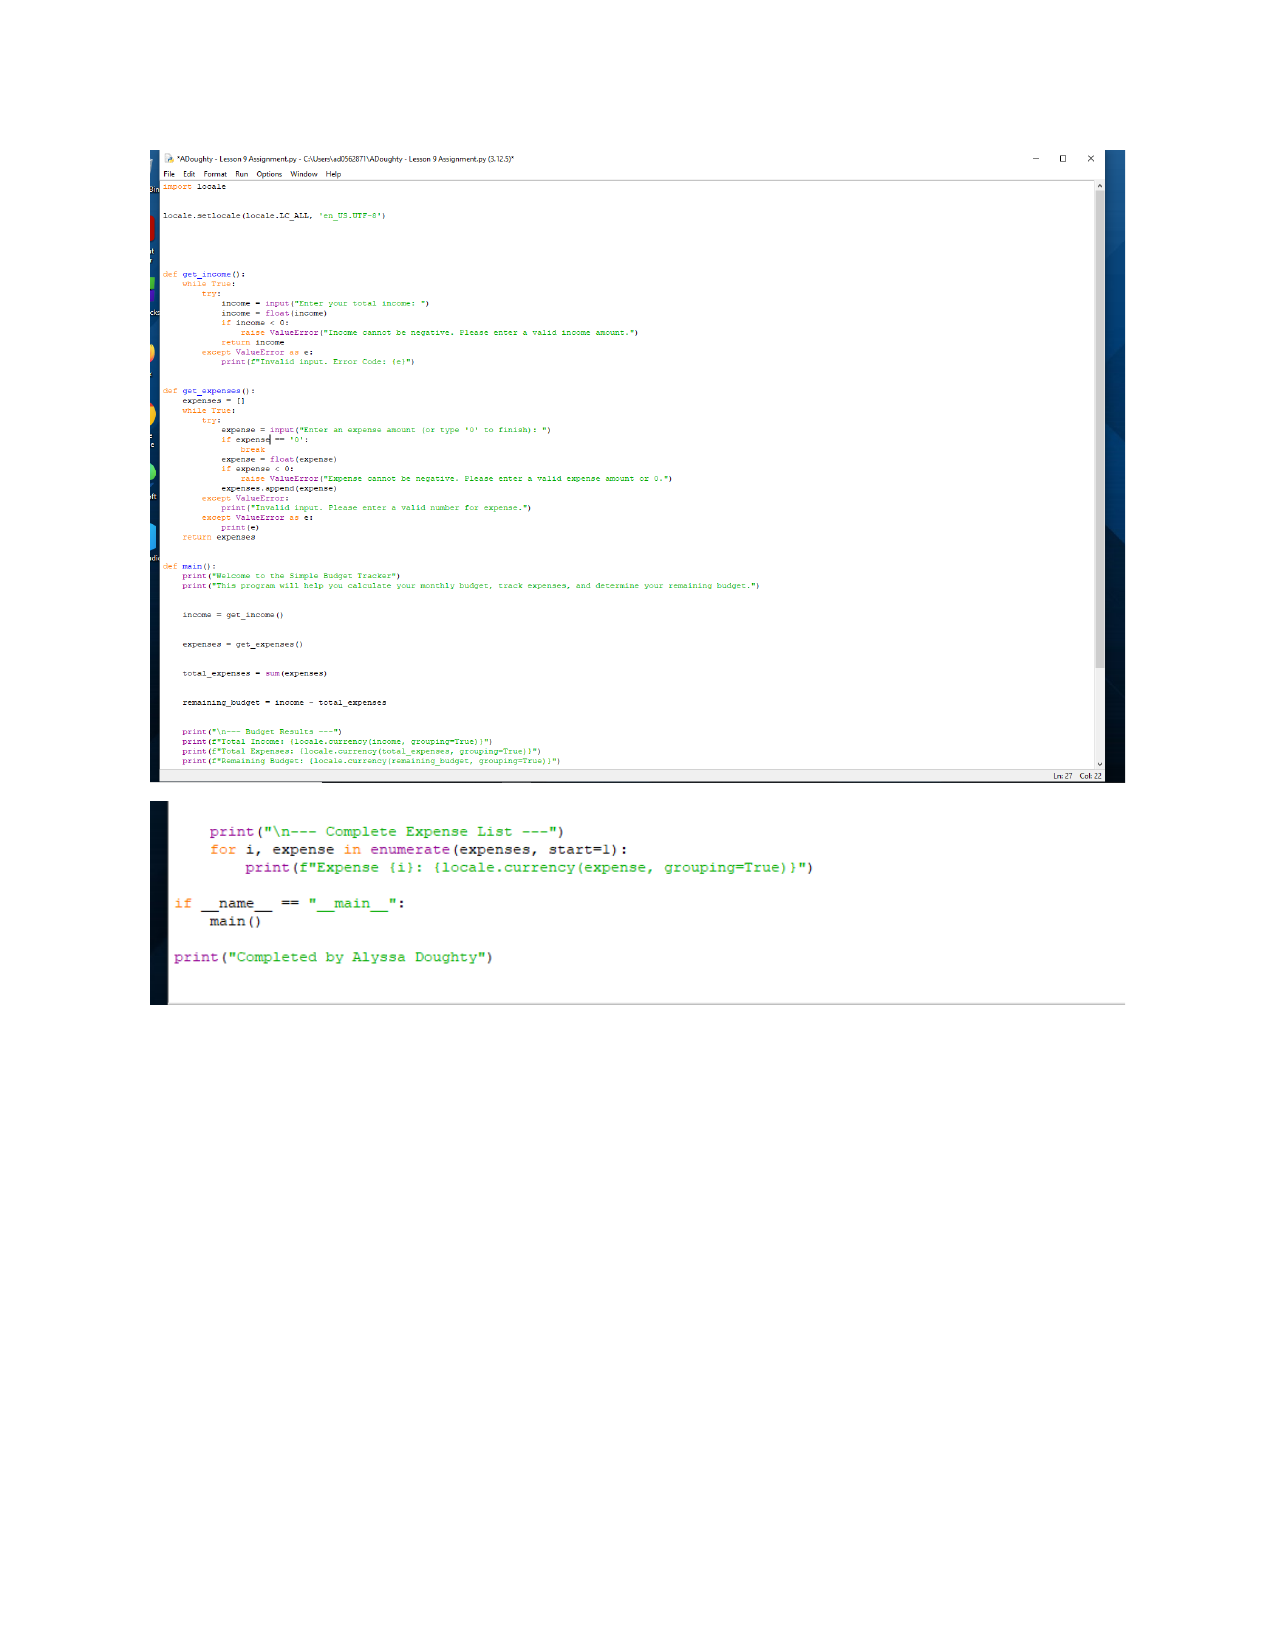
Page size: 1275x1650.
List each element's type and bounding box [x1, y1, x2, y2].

picture [150, 150, 1125, 783]
picture [150, 801, 1125, 1005]
